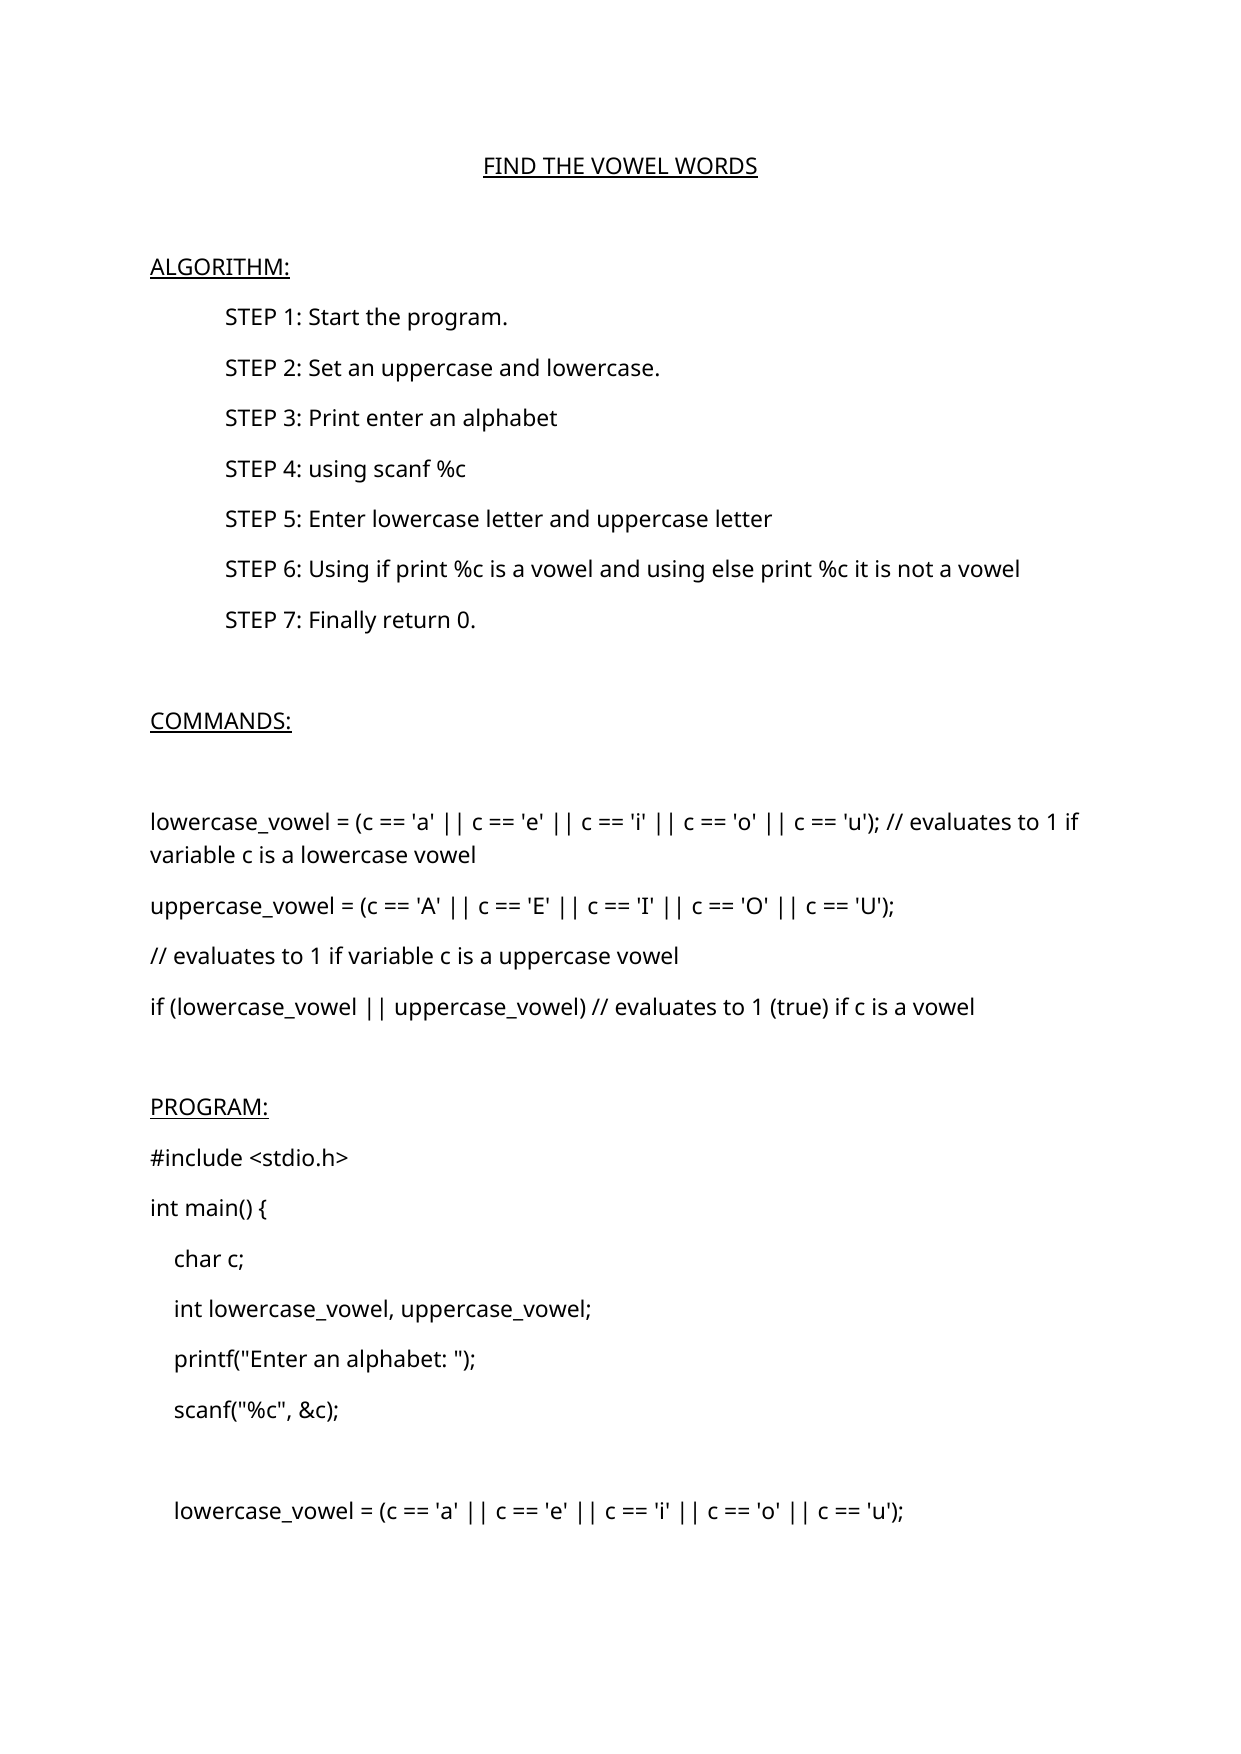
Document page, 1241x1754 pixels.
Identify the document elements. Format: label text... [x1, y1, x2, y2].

text char c; [150, 1242, 1090, 1274]
text STEP 1: Start the program. [150, 301, 1090, 332]
text ALGORITHM: [150, 251, 1090, 282]
text lowercase_vowel = (c == 'a' || c == 'e' || c == 'i' || c == 'o' || c == 'u'); [150, 1494, 1090, 1526]
text STEP 4: using scanf %c [150, 452, 1090, 484]
text int lowercase_vowel, uppercase_vowel; [150, 1293, 1090, 1324]
text int main() { [150, 1192, 1090, 1223]
text // evaluates to 1 if variable c is a uppercase vowel [150, 940, 1090, 971]
text #include <stdio.h> [150, 1142, 1090, 1173]
text if (lowercase_vowel || uppercase_vowel) // evaluates to 1 (true) if c is a vowel [150, 990, 1090, 1022]
text STEP 3: Print enter an alphabet [150, 402, 1090, 433]
text STEP 2: Set an uppercase and lowercase. [150, 352, 1090, 383]
text scanf("%c", &c); [150, 1394, 1090, 1425]
text STEP 6: Using if print %c is a vowel and using else print %c it is not a vowel [150, 553, 1090, 584]
text FIND THE VOWEL WORDS [150, 150, 1090, 181]
text lowercase_vowel = (c == 'a' || c == 'e' || c == 'i' || c == 'o' || c == 'u'); // evaluates to 1 if variable c is a lowercase vowel [150, 805, 1090, 870]
text STEP 5: Enter lowercase letter and uppercase letter [150, 503, 1090, 534]
text COMMANDS: [150, 704, 1090, 736]
text PROGRAM: [150, 1091, 1090, 1122]
text uppercase_vowel = (c == 'A' || c == 'E' || c == 'I' || c == 'O' || c == 'U'); [150, 889, 1090, 921]
text printf("Enter an alphabet: "); [150, 1343, 1090, 1374]
text STEP 7: Finally return 0. [150, 604, 1090, 635]
